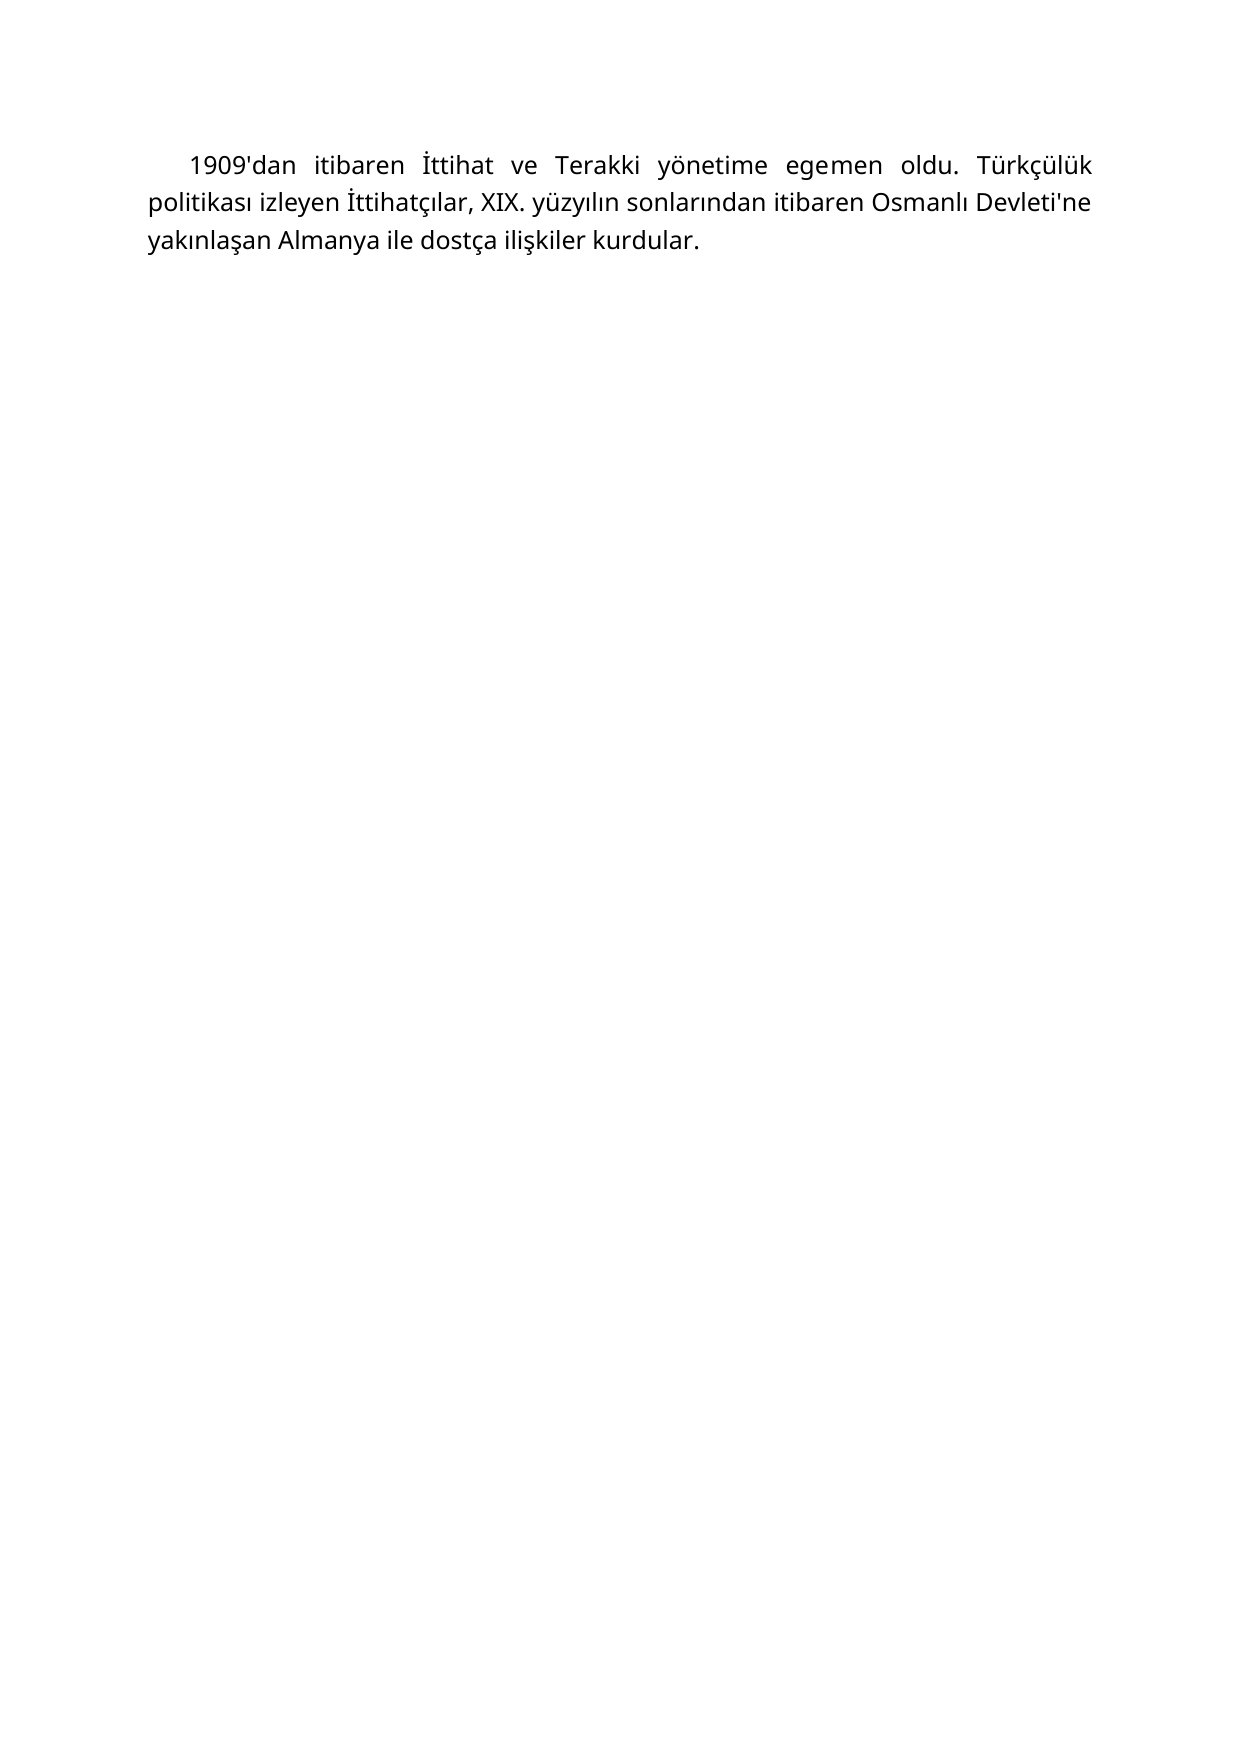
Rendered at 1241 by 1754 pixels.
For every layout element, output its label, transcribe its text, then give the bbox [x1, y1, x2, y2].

text 1909'dan itibaren İttihat ve Terakki yönetime egemen oldu. Türkçülük politikası izleyen İttihatçılar, XIX. yüzyılın sonlarından itibaren Osmanlı Devleti'ne yakınlaşan Almanya ile dostça ilişkiler kurdular. [148, 148, 1093, 256]
